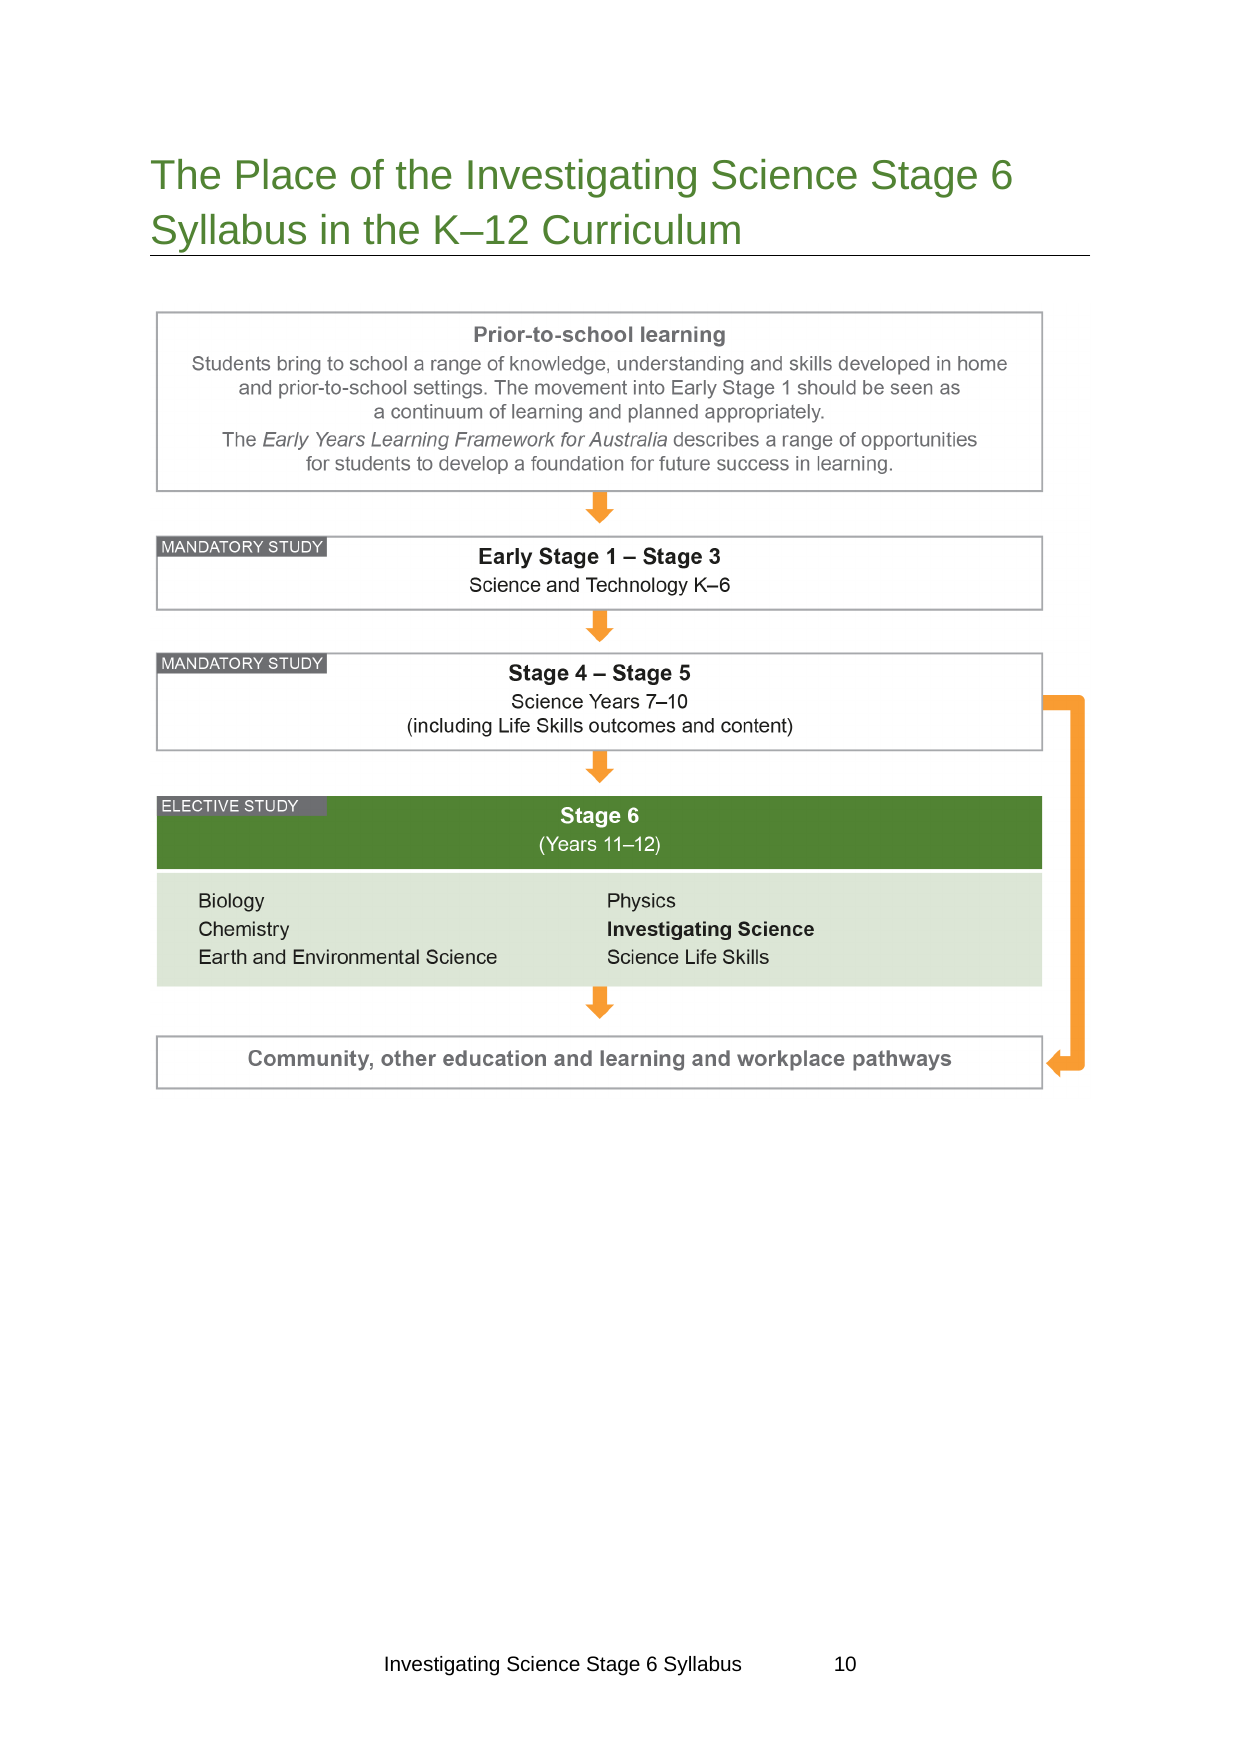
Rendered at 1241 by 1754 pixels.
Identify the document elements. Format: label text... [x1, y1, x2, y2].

subtitle The Place of the Investigating Science Stage 6 Syllabus in the K–12 Curriculum [150, 150, 1090, 255]
picture [150, 303, 1091, 1099]
